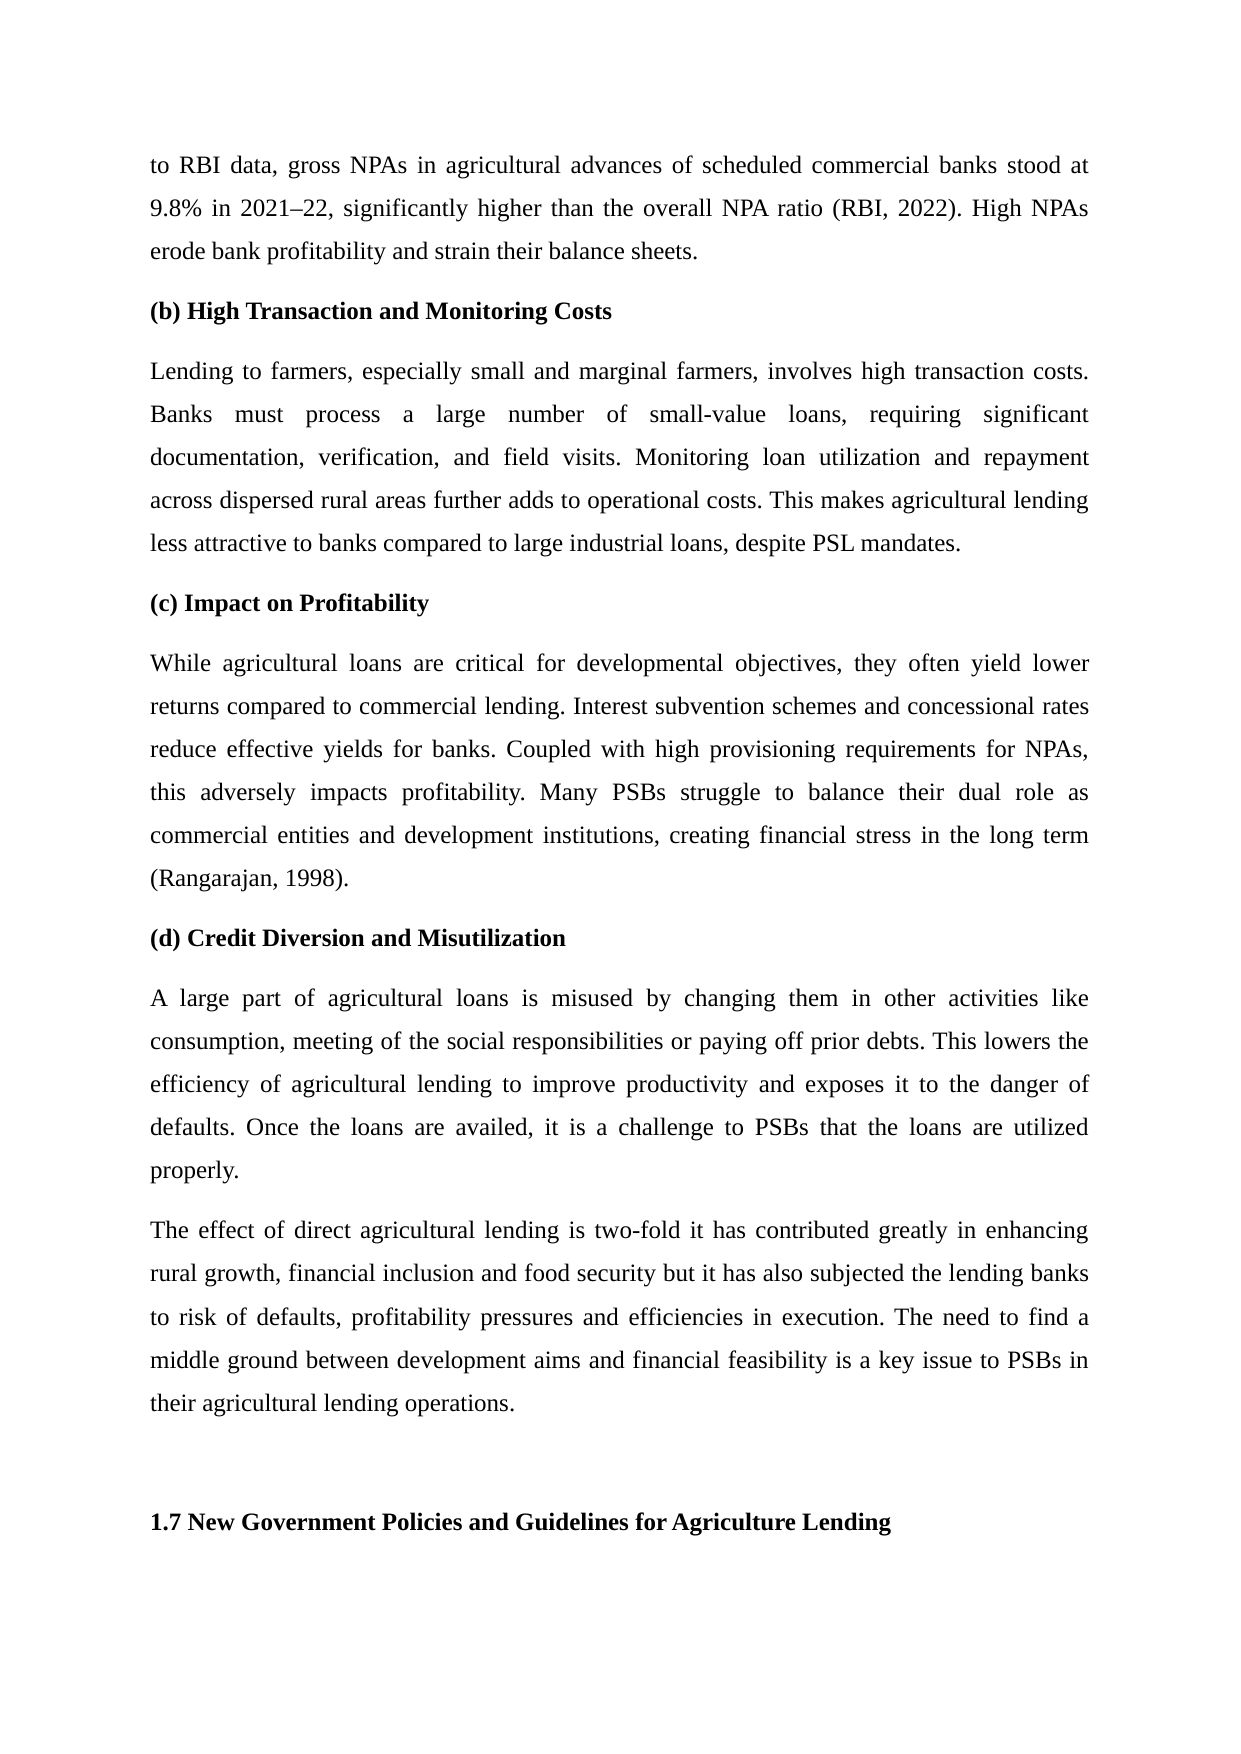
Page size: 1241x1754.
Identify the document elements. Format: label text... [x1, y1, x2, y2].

text The effect of direct agricultural lending is two-fold it has contributed greatly in enhancing rural growth, financial inclusion and food security but it has also subjected the lending banks to risk of defaults, profitability pressures and efficiencies in execution. The need to find a middle ground between development aims and financial feasibility is a key issue to PSBs in their agricultural lending operations. [150, 1215, 1090, 1417]
text (c) Impact on Profitability [150, 588, 1090, 617]
text While agricultural loans are critical for developmental objectives, they often yield lower returns compared to commercial lending. Interest subvention schemes and concessional rates reduce effective yields for banks. Coupled with high provisioning requirements for NPAs, this adversely impacts profitability. Many PSBs struggle to balance their dual role as commercial entities and development institutions, creating financial stress in the long term (Rangarajan, 1998). [150, 648, 1090, 892]
text A large part of agricultural loans is misused by changing them in other activities like consumption, meeting of the social responsibilities or paying off prior debts. This lowers the efficiency of agricultural lending to improve productivity and exposes it to the danger of defaults. Once the loans are availed, it is a challenge to PSBs that the loans are utilized properly. [150, 983, 1090, 1184]
text Lending to farmers, especially small and marginal farmers, involves high transaction costs. Banks must process a large number of small-value loans, requiring significant documentation, verification, and field visits. Monitoring loan utilization and repayment across dispersed rural areas further adds to operational costs. This makes agricultural lending less attractive to banks compared to large industrial loans, despite PSL mandates. [150, 356, 1090, 557]
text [150, 150, 1090, 265]
text 1.7 New Government Policies and Guidelines for Agriculture Lending [150, 1507, 1090, 1536]
text (b) High Transaction and Monitoring Costs [150, 296, 1090, 325]
text (d) Credit Diversion and Misutilization [150, 923, 1090, 952]
